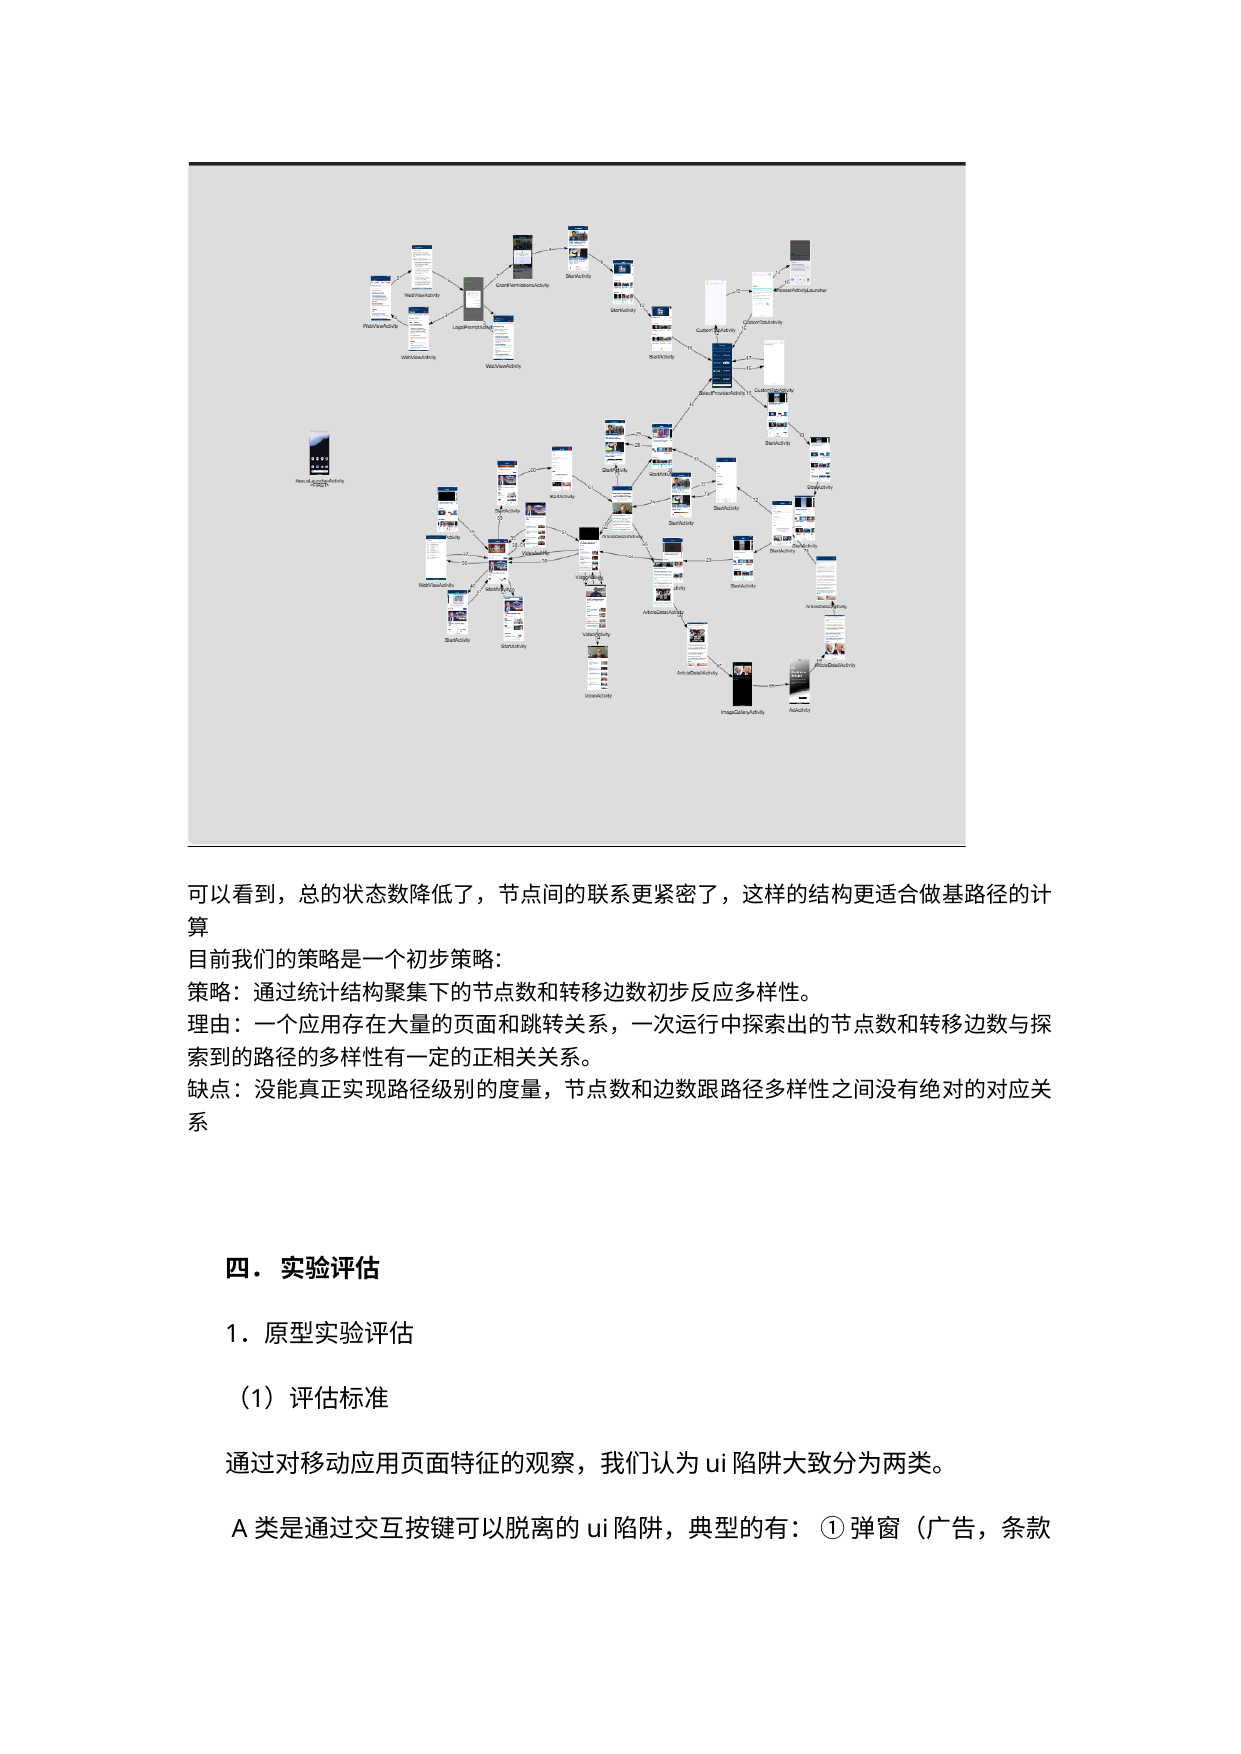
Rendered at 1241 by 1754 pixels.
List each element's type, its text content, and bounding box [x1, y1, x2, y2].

text 缺点：没能真正实现路径级别的度量，节点数和边数跟路径多样性之间没有绝对的对应关系 [187, 1072, 1053, 1137]
list 通过对移动应用页面特征的观察，我们认为ui陷阱大致分为两类。 [225, 1429, 1053, 1494]
text 理由：一个应用存在大量的页面和跳转关系，一次运行中探索出的节点数和转移边数与探索到的路径的多样性有一定的正相关关系。 [187, 1007, 1053, 1072]
list 1．原型实验评估 [225, 1299, 1053, 1364]
list （1）评估标准 [225, 1364, 1053, 1429]
picture [187, 162, 966, 847]
text 目前我们的策略是一个初步策略： [187, 942, 1053, 974]
text 策略：通过统计结构聚集下的节点数和转移边数初步反应多样性。 [187, 974, 1053, 1007]
list 四． 实验评估 [225, 1234, 1053, 1299]
text 可以看到，总的状态数降低了，节点间的联系更紧密了，这样的结构更适合做基路径的计算 [187, 877, 1053, 942]
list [225, 1494, 1053, 1559]
